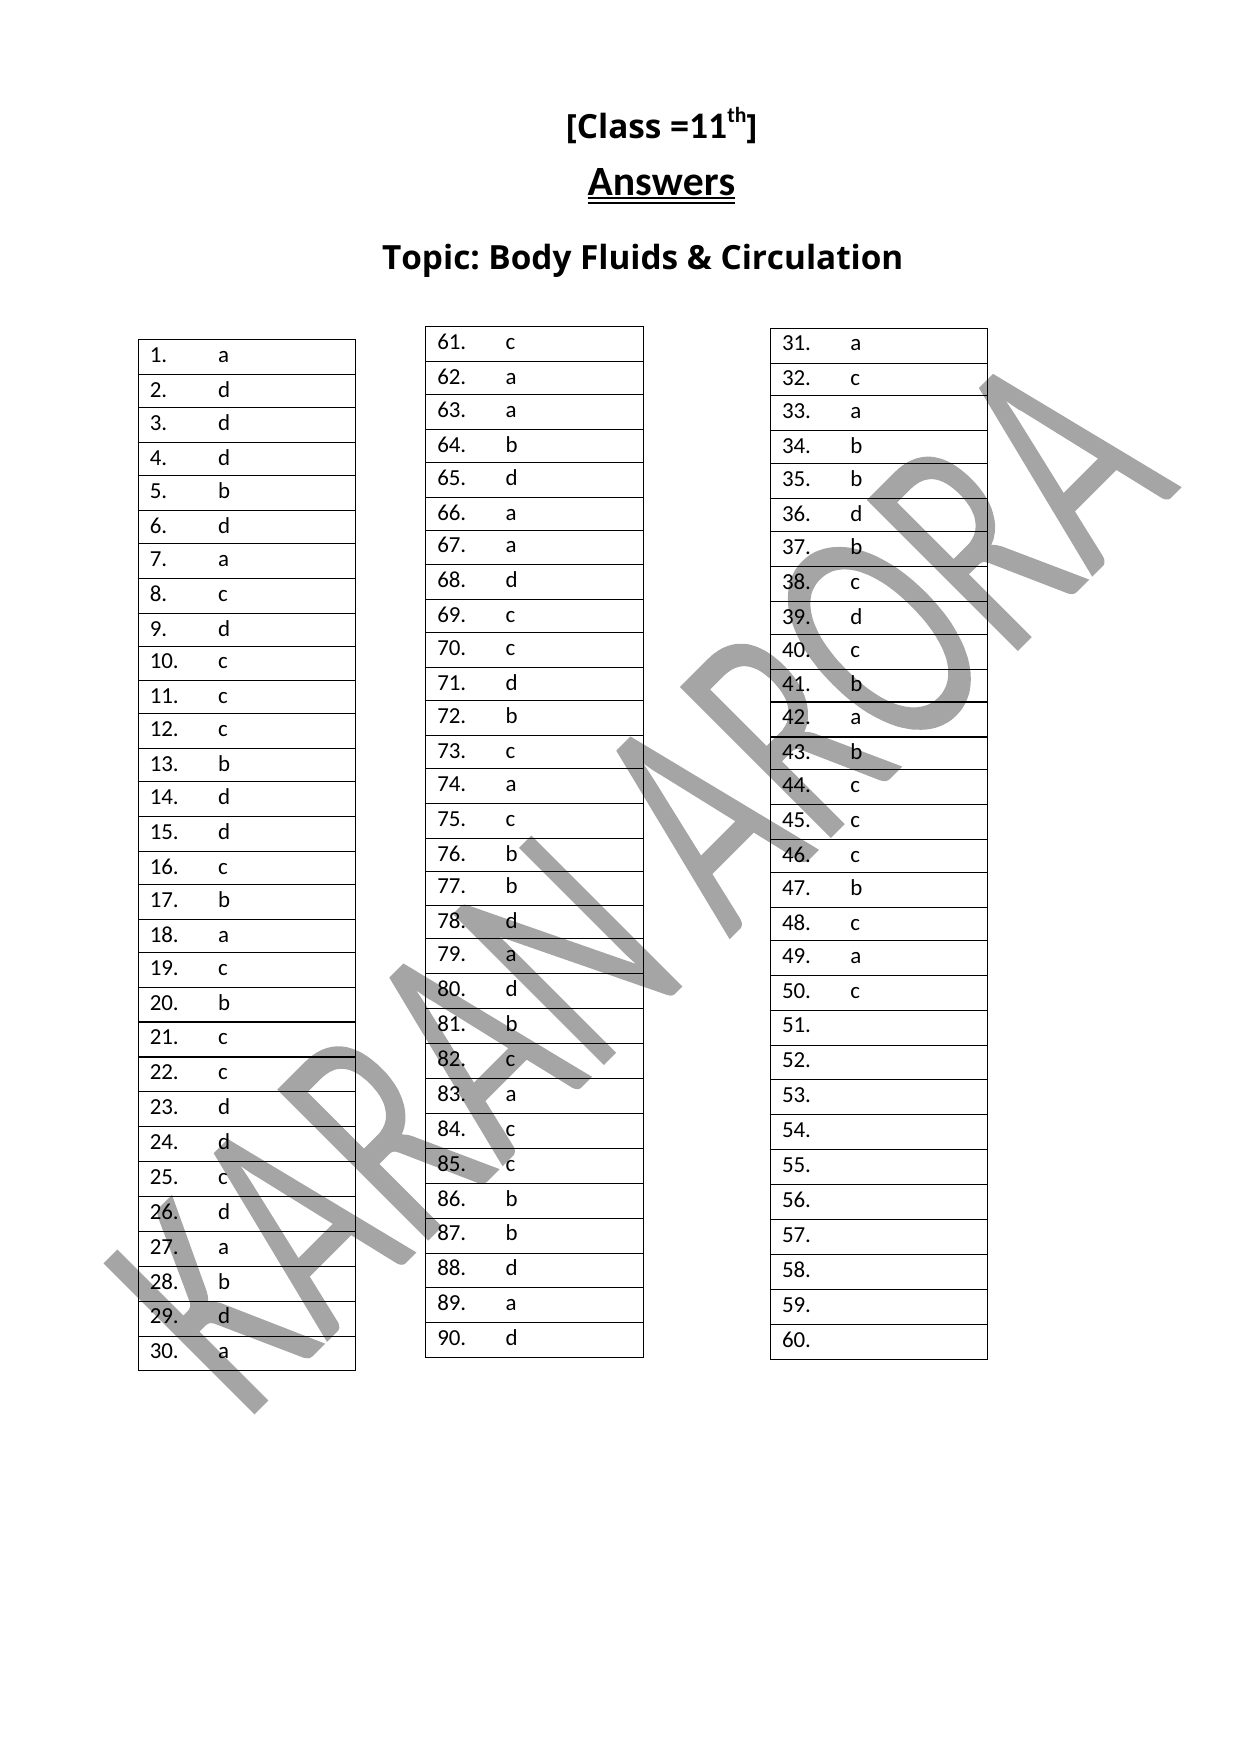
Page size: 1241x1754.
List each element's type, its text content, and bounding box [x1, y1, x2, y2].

table_cell c [771, 364, 987, 395]
table_cell b [139, 1267, 355, 1301]
table_cell c [426, 804, 643, 838]
table_cell a [771, 396, 987, 430]
table_cell c [771, 840, 987, 872]
table_cell a [139, 544, 355, 578]
table_cell a [426, 395, 643, 429]
table_cell d [426, 1323, 643, 1357]
table_cell a [771, 703, 987, 736]
table_cell a [426, 531, 643, 564]
table_cell d [139, 375, 355, 407]
table_cell d [426, 463, 643, 497]
table_cell a [139, 1232, 355, 1266]
table_cell [771, 1185, 987, 1219]
table_cell d [139, 1197, 355, 1231]
table_cell [771, 1290, 987, 1324]
table_cell d [771, 602, 987, 634]
table_cell c [139, 852, 355, 884]
table_cell c [426, 1114, 643, 1148]
table_cell a [426, 769, 643, 803]
table_cell d [139, 614, 355, 646]
table_cell c [771, 976, 987, 1009]
list Answers [187, 155, 1135, 206]
table_cell c [139, 714, 355, 748]
table_cell a [139, 920, 355, 952]
table_cell [771, 1115, 987, 1149]
table_cell d [139, 782, 355, 816]
list [Class =11th] [187, 102, 1135, 148]
table_cell a [426, 1288, 643, 1322]
table_cell b [426, 1009, 643, 1043]
table_cell b [426, 872, 643, 905]
table_cell c [139, 681, 355, 713]
table_cell c [139, 647, 355, 680]
table_cell d [426, 906, 643, 938]
table_cell [771, 1220, 987, 1254]
table_cell b [771, 738, 987, 769]
table_cell d [139, 1092, 355, 1126]
table_cell d [139, 1127, 355, 1161]
table_cell b [426, 701, 643, 735]
table_cell d [139, 1302, 355, 1336]
table_cell c [771, 770, 987, 804]
table_cell b [139, 988, 355, 1021]
table_cell d [771, 499, 987, 531]
table_header a [139, 340, 355, 374]
table_cell b [426, 1184, 643, 1217]
table_cell d [139, 511, 355, 543]
table_header a [771, 329, 987, 362]
table_cell c [426, 736, 643, 768]
table_cell b [426, 1219, 643, 1252]
table_cell c [771, 635, 987, 668]
table_cell d [426, 565, 643, 599]
table_cell c [771, 908, 987, 940]
table_cell [771, 1325, 987, 1358]
table_cell d [426, 668, 643, 700]
text Topic: Body Fluids & Circulation [150, 234, 1135, 279]
table_cell b [771, 670, 987, 701]
table_cell d [426, 974, 643, 1008]
table_cell b [771, 431, 987, 463]
table_cell c [139, 1023, 355, 1056]
table_cell [771, 1150, 987, 1184]
table_cell a [771, 941, 987, 975]
table_cell a [426, 362, 643, 394]
table_cell d [139, 443, 355, 475]
table_cell c [771, 805, 987, 839]
table_cell b [426, 839, 643, 871]
table_cell c [426, 1044, 643, 1078]
table_cell c [139, 953, 355, 987]
table_cell b [139, 749, 355, 781]
table_cell b [771, 873, 987, 907]
table_cell a [426, 498, 643, 529]
table_cell [771, 1011, 987, 1044]
table_cell a [426, 939, 643, 973]
table_header c [426, 327, 643, 361]
table_cell a [426, 1079, 643, 1113]
table_cell d [139, 817, 355, 851]
table_cell b [771, 532, 987, 566]
table_cell c [139, 579, 355, 613]
table_cell b [771, 464, 987, 498]
table_cell [771, 1255, 987, 1289]
table_cell c [771, 567, 987, 601]
table_cell b [426, 430, 643, 462]
table_cell b [139, 885, 355, 919]
table_cell d [426, 1254, 643, 1287]
table_cell a [139, 1337, 355, 1370]
table_cell d [139, 408, 355, 442]
table_cell c [139, 1058, 355, 1091]
table_cell c [426, 600, 643, 632]
table_cell [771, 1046, 987, 1079]
table_cell [771, 1080, 987, 1114]
table_cell c [426, 1149, 643, 1183]
table_cell c [139, 1162, 355, 1196]
table_cell b [139, 476, 355, 510]
table_cell c [426, 633, 643, 667]
